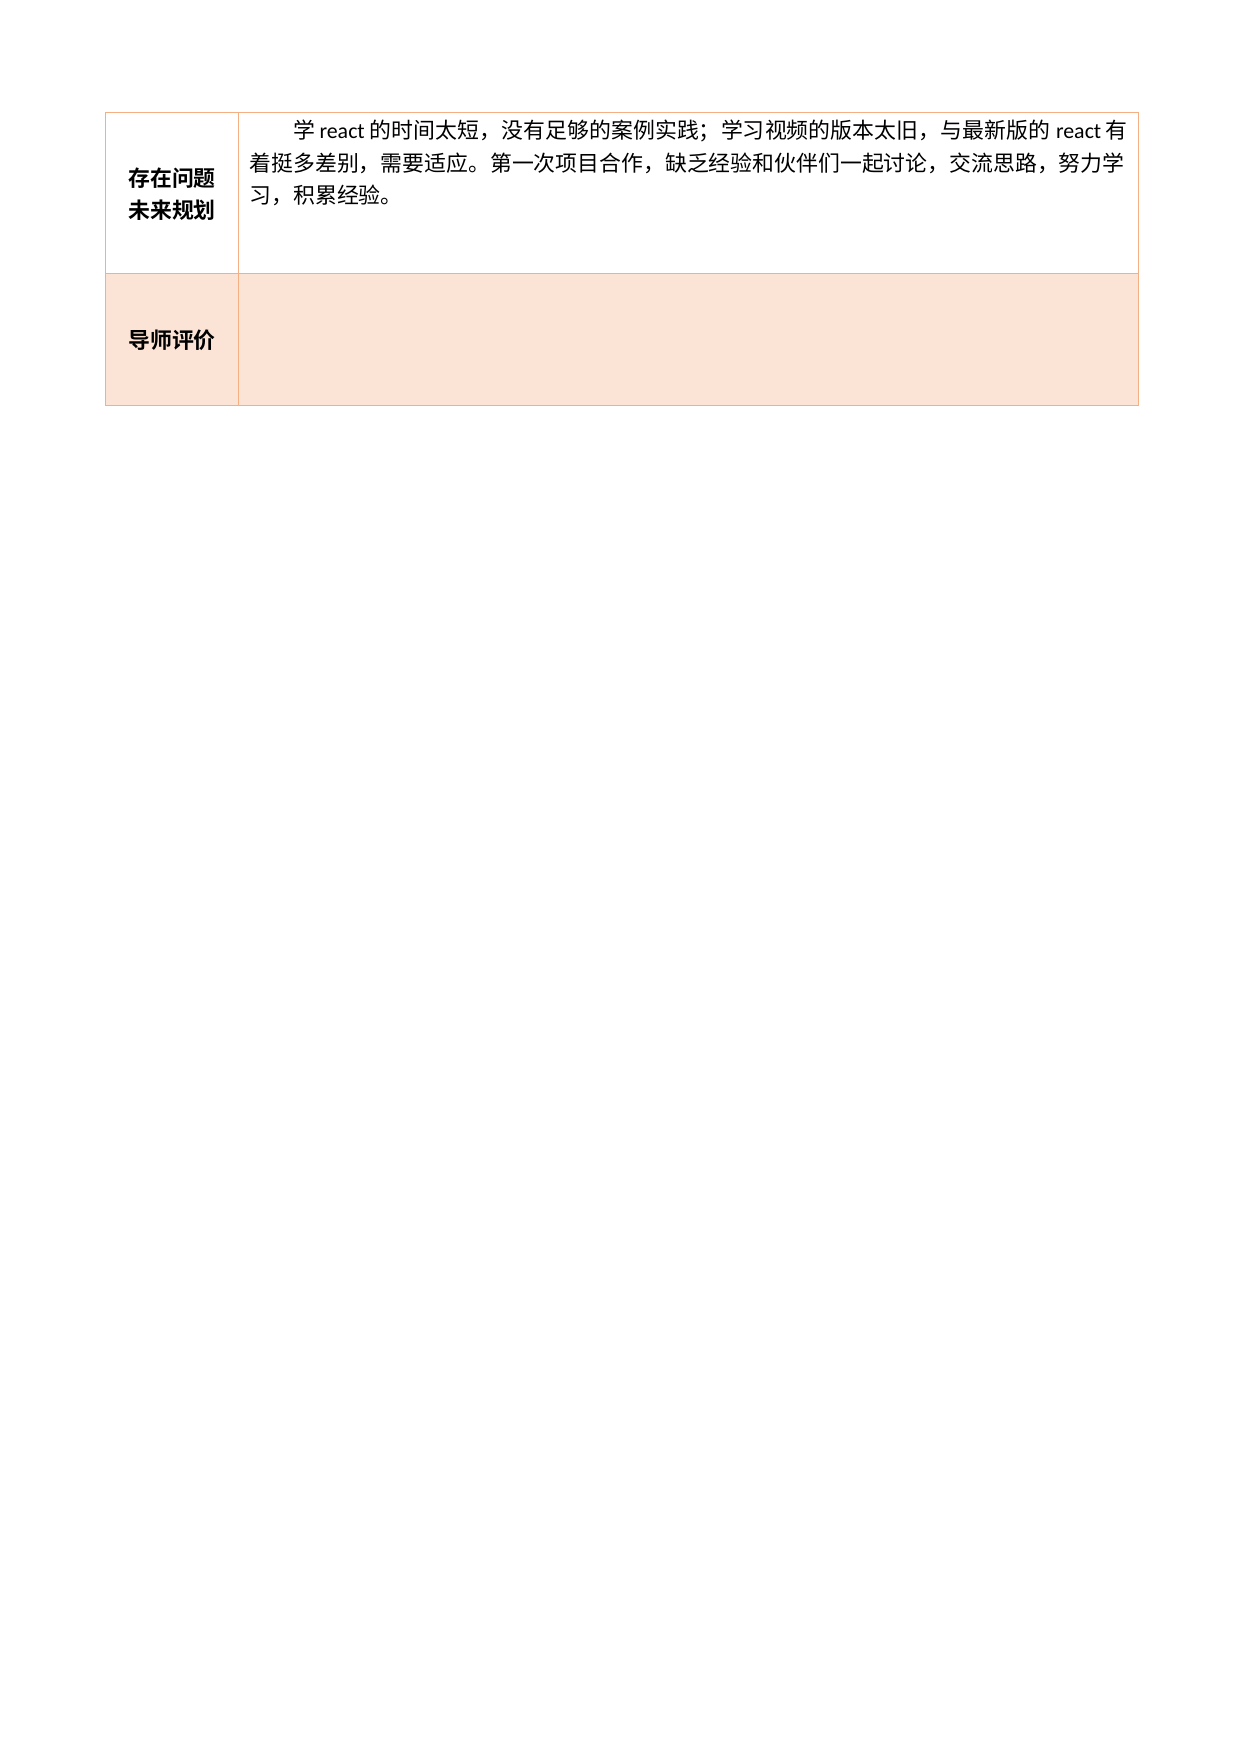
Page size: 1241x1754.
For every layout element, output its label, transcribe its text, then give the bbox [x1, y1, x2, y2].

table_cell 学react的时间太短，没有足够的案例实践；学习视频的版本太旧，与最新版的react有着挺多差别，需要适应。第一次项目合作，缺乏经验和伙伴们一起讨论，交流思路，努力学习，积累经验。 [239, 113, 1138, 273]
table_cell 导师评价 [106, 274, 238, 405]
table_cell [239, 274, 1138, 405]
table_cell 存在问题 未来规划 [106, 113, 238, 273]
